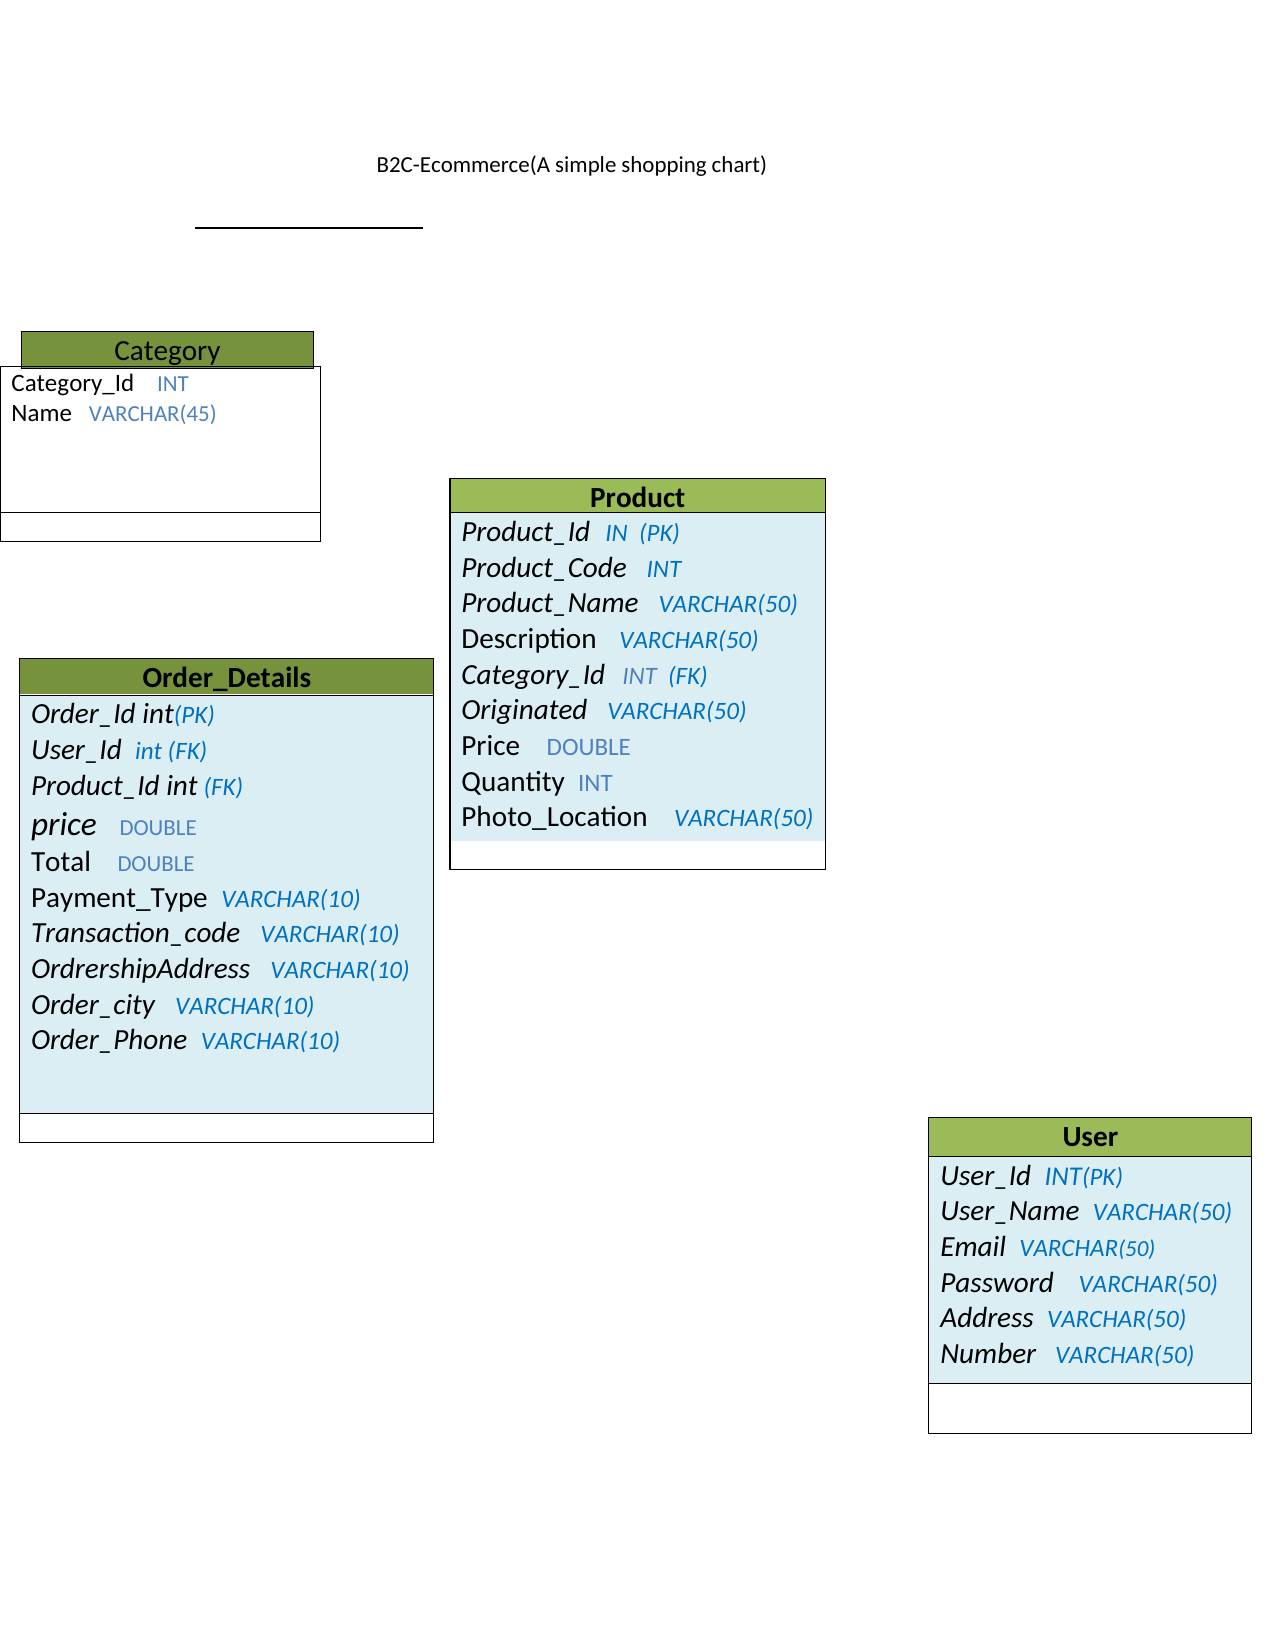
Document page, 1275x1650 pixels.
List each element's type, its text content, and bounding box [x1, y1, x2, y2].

table_header Order_Details [20, 659, 433, 694]
table_cell [1, 513, 320, 541]
table_cell Order_Id int(PK) User_Id int (FK) Product_Id int (FK) price DOUBLE Total DOUBLE Payment_Type VARCHAR(10) Transaction_code VARCHAR(10) OrdrershipAddress VARCHAR(10) Order_city VARCHAR(10) Order_Phone VARCHAR(10) [20, 696, 433, 1113]
text B2C-Ecommerce(A simple shopping chart) [150, 150, 1125, 178]
table_cell [929, 1384, 1251, 1432]
table_header User [929, 1118, 1251, 1156]
table_header Product_Id IN (PK) Product_Code INT Product_Name VARCHAR(50) Description VARCHAR(50) Category_Id INT (FK) Originated VARCHAR(50) Price DOUBLE Quantity INT Photo_Location VARCHAR(50) [451, 513, 825, 841]
table_header Category [22, 332, 313, 366]
table_header Category_Id INT Name VARCHAR(45) [1, 367, 320, 512]
table_header Product [451, 479, 825, 512]
table_cell [20, 1114, 433, 1142]
table_cell [451, 841, 825, 869]
table_cell User_Id INT(PK) User_Name VARCHAR(50) Email VARCHAR(50) Password VARCHAR(50) Address VARCHAR(50) Number VARCHAR(50) [929, 1157, 1251, 1383]
